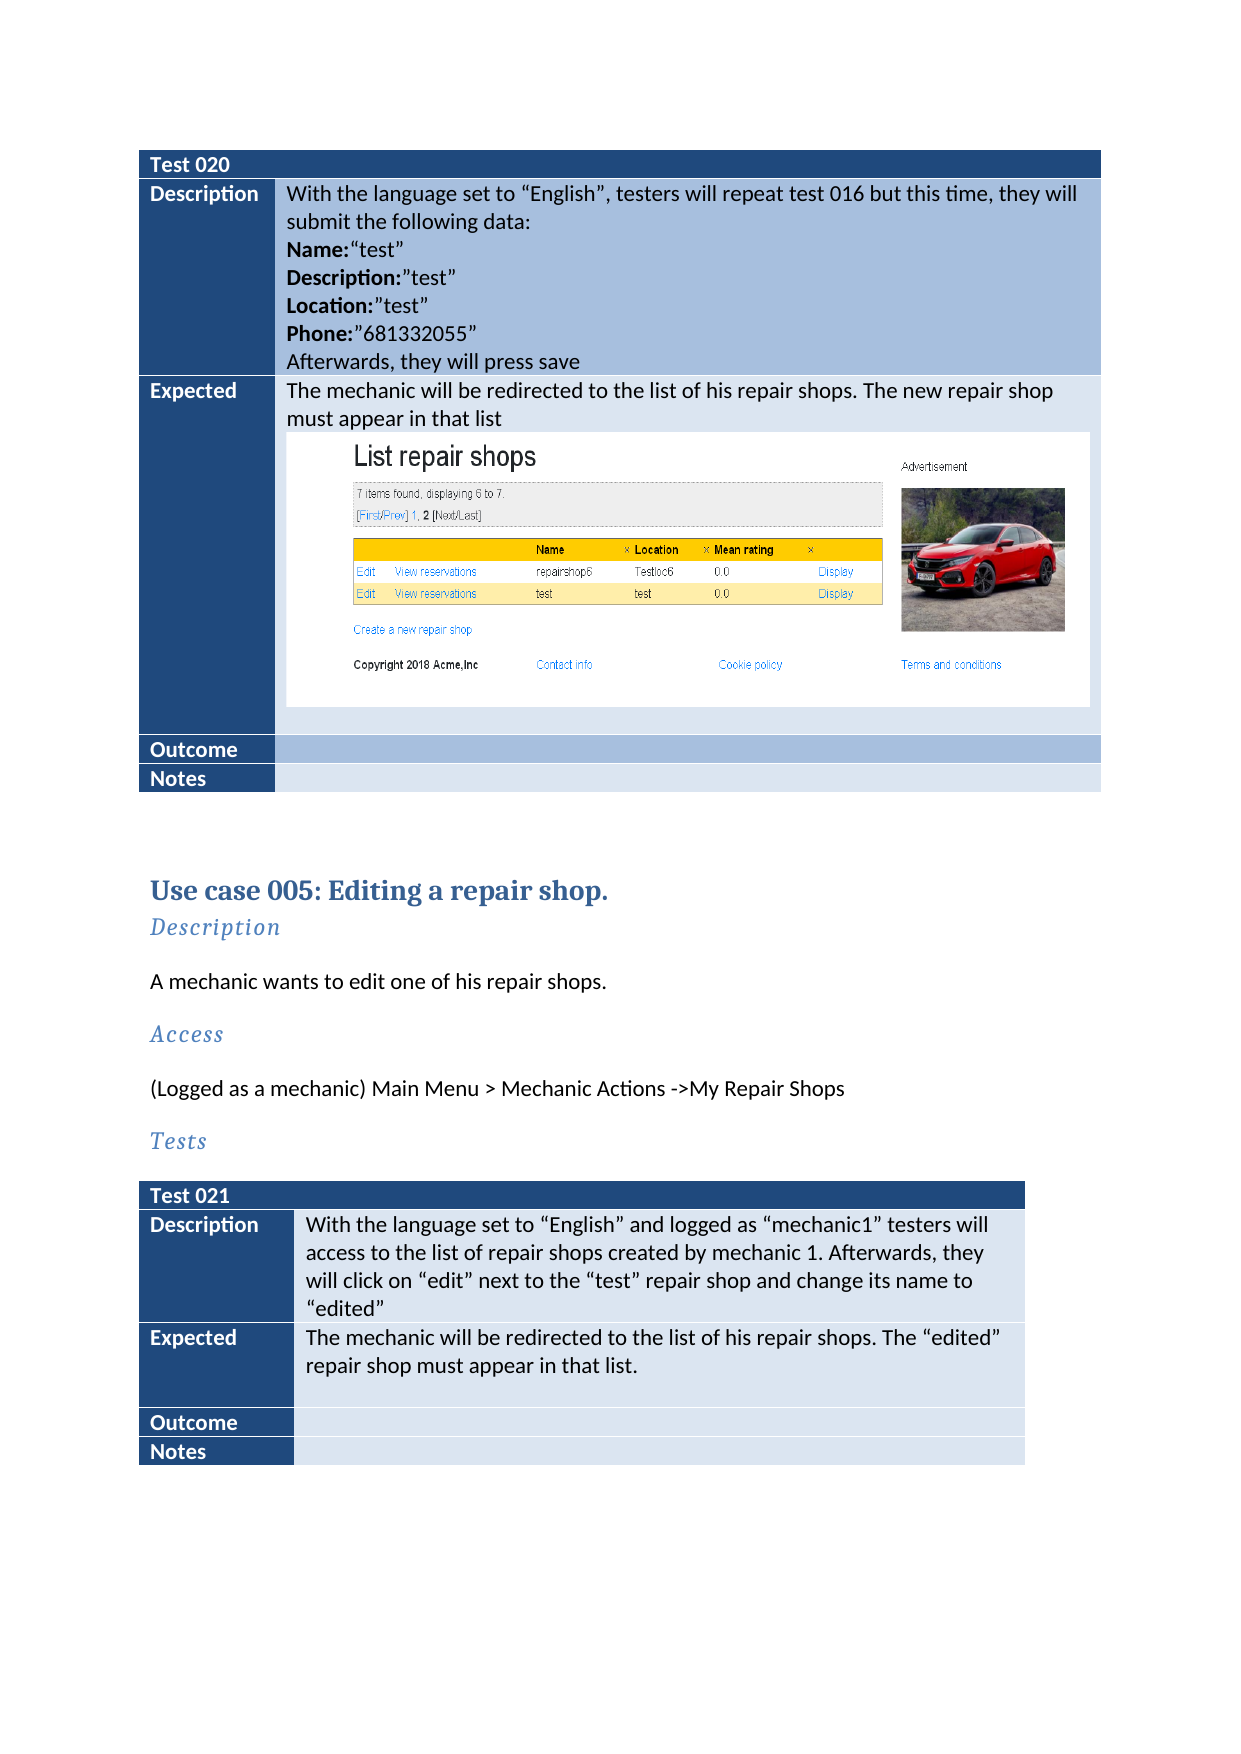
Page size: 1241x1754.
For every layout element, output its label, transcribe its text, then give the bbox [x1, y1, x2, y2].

table_cell Description [139, 1210, 294, 1322]
picture [286, 432, 1090, 707]
table_cell With the language set to “English” and logged as “mechanic1” testers will access to the list of repair shops created by mechanic 1. Afterwards, they will click on “edit” next to the “test” repair shop and change its name to “edited” [294, 1210, 1025, 1322]
text (Logged as a mechanic) Main Menu > Mechanic Actions ->My Repair Shops [150, 1074, 1090, 1102]
table_header Test 021 [139, 1181, 1025, 1209]
table_cell Notes [139, 764, 275, 792]
table_cell [275, 735, 1101, 763]
table_cell Description [139, 179, 275, 375]
table_cell [294, 1437, 1025, 1465]
table_cell [275, 764, 1101, 792]
subtitle Use case 005: Editing a repair shop. [150, 874, 1090, 908]
table_cell Outcome [139, 1408, 294, 1436]
text A mechanic wants to edit one of his repair shops. [150, 967, 1090, 995]
table_cell [294, 1408, 1025, 1436]
table_cell The mechanic will be redirected to the list of his repair shops. The new repair shop must appear in that list [275, 376, 1101, 734]
table_cell Expected [139, 376, 275, 734]
table_cell Notes [139, 1437, 294, 1465]
table_cell Outcome [139, 735, 275, 763]
subtitle Tests [150, 1127, 1090, 1156]
table_cell The mechanic will be redirected to the list of his repair shops. The “edited” repair shop must appear in that list. [294, 1323, 1025, 1407]
table_header Test 020 [139, 150, 1101, 178]
subtitle Access [150, 1020, 1090, 1049]
table_cell With the language set to “English”, testers will repeat test 016 but this time, they will submit the following data: Name:“test” Description:”test” Location:”test” Phone:”681332055” Afterwards, they will press save [275, 179, 1101, 375]
table_cell Expected [139, 1323, 294, 1407]
subtitle Description [150, 913, 1090, 942]
